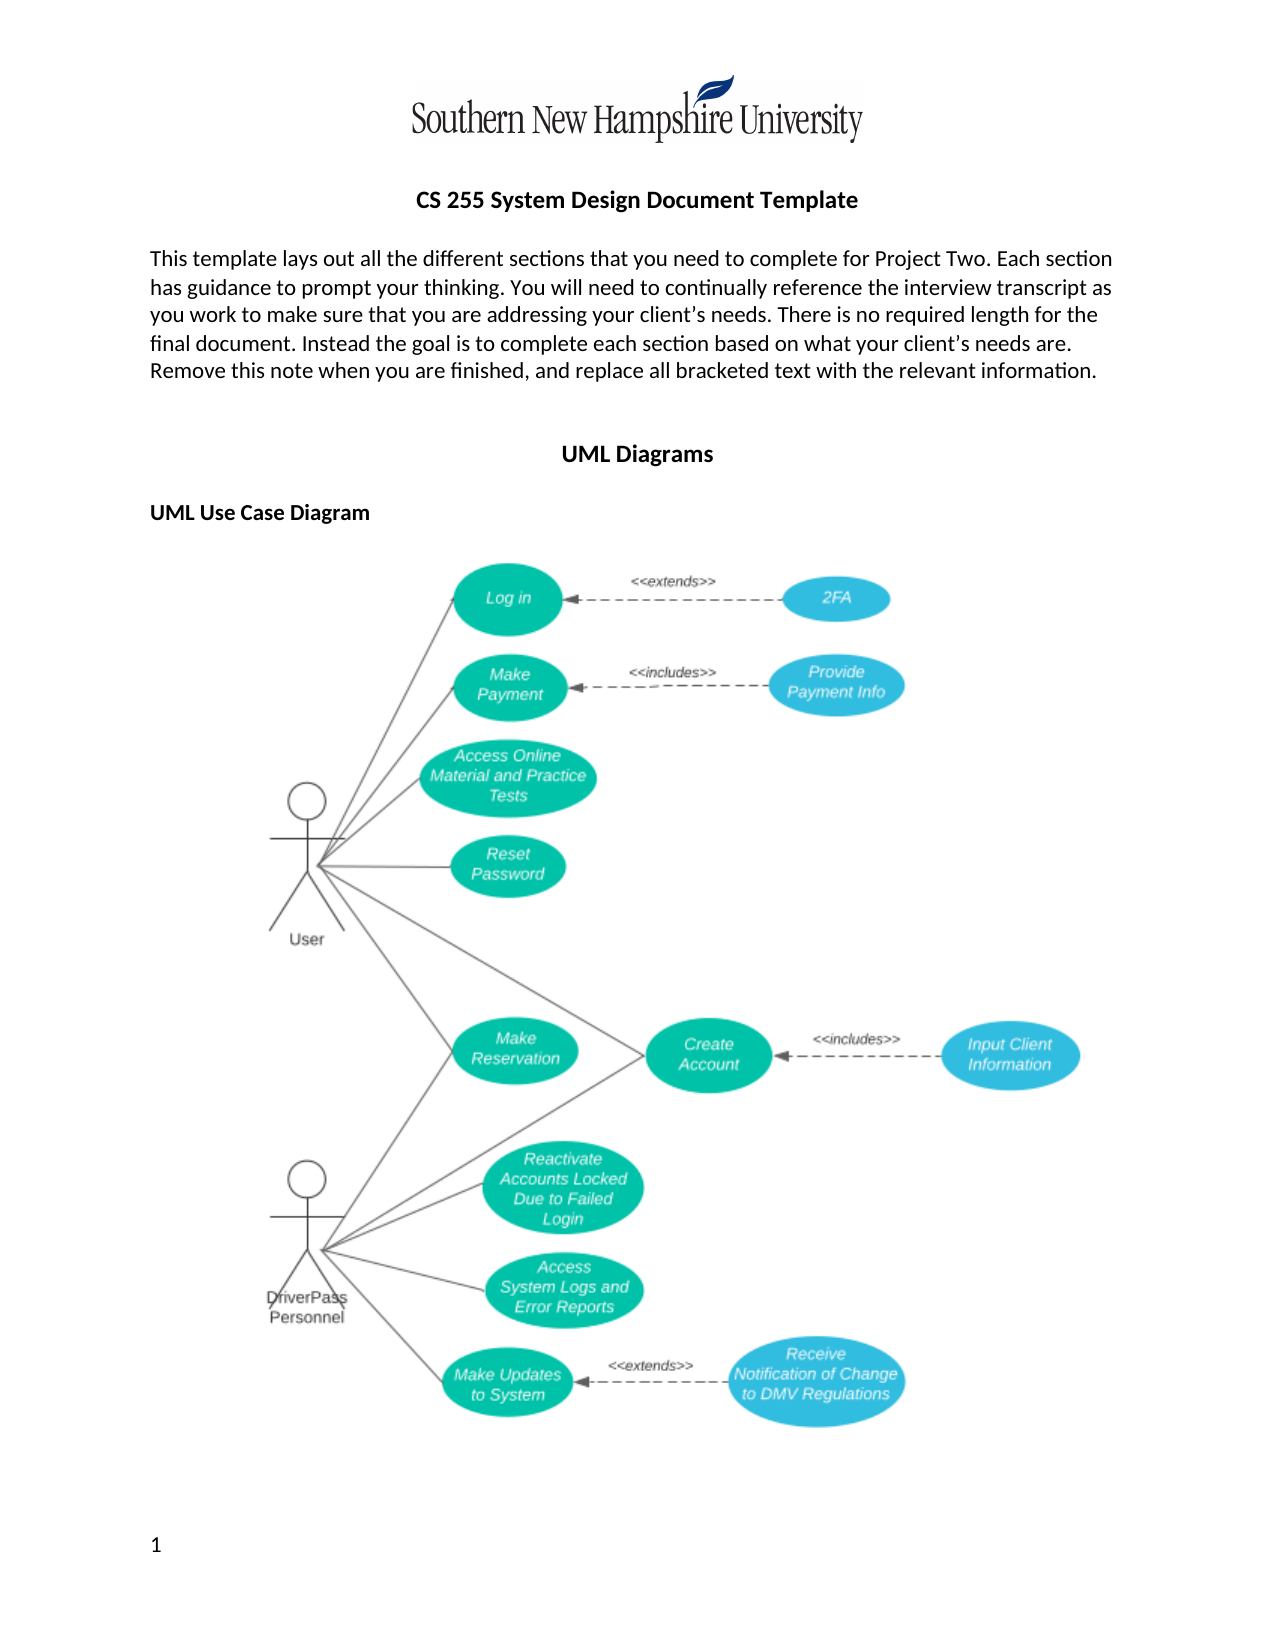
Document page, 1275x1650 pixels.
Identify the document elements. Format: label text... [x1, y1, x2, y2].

subtitle CS 255 System Design Document Template [150, 184, 1125, 214]
picture [157, 526, 1118, 1464]
subtitle UML Diagrams [150, 438, 1125, 468]
text This template lays out all the different sections that you need to complete for Project Two. Each section has guidance to prompt your thinking. You will need to continually reference the interview transcript as you work to make sure that you are addressing your client’s needs. There is no required length for the final document. Instead the goal is to complete each section based on what your client’s needs are. Remove this note when you are finished, and replace all bracketed text with the relevant information. [150, 244, 1125, 385]
subtitle UML Use Case Diagram [150, 498, 1125, 526]
picture [412, 75, 863, 143]
